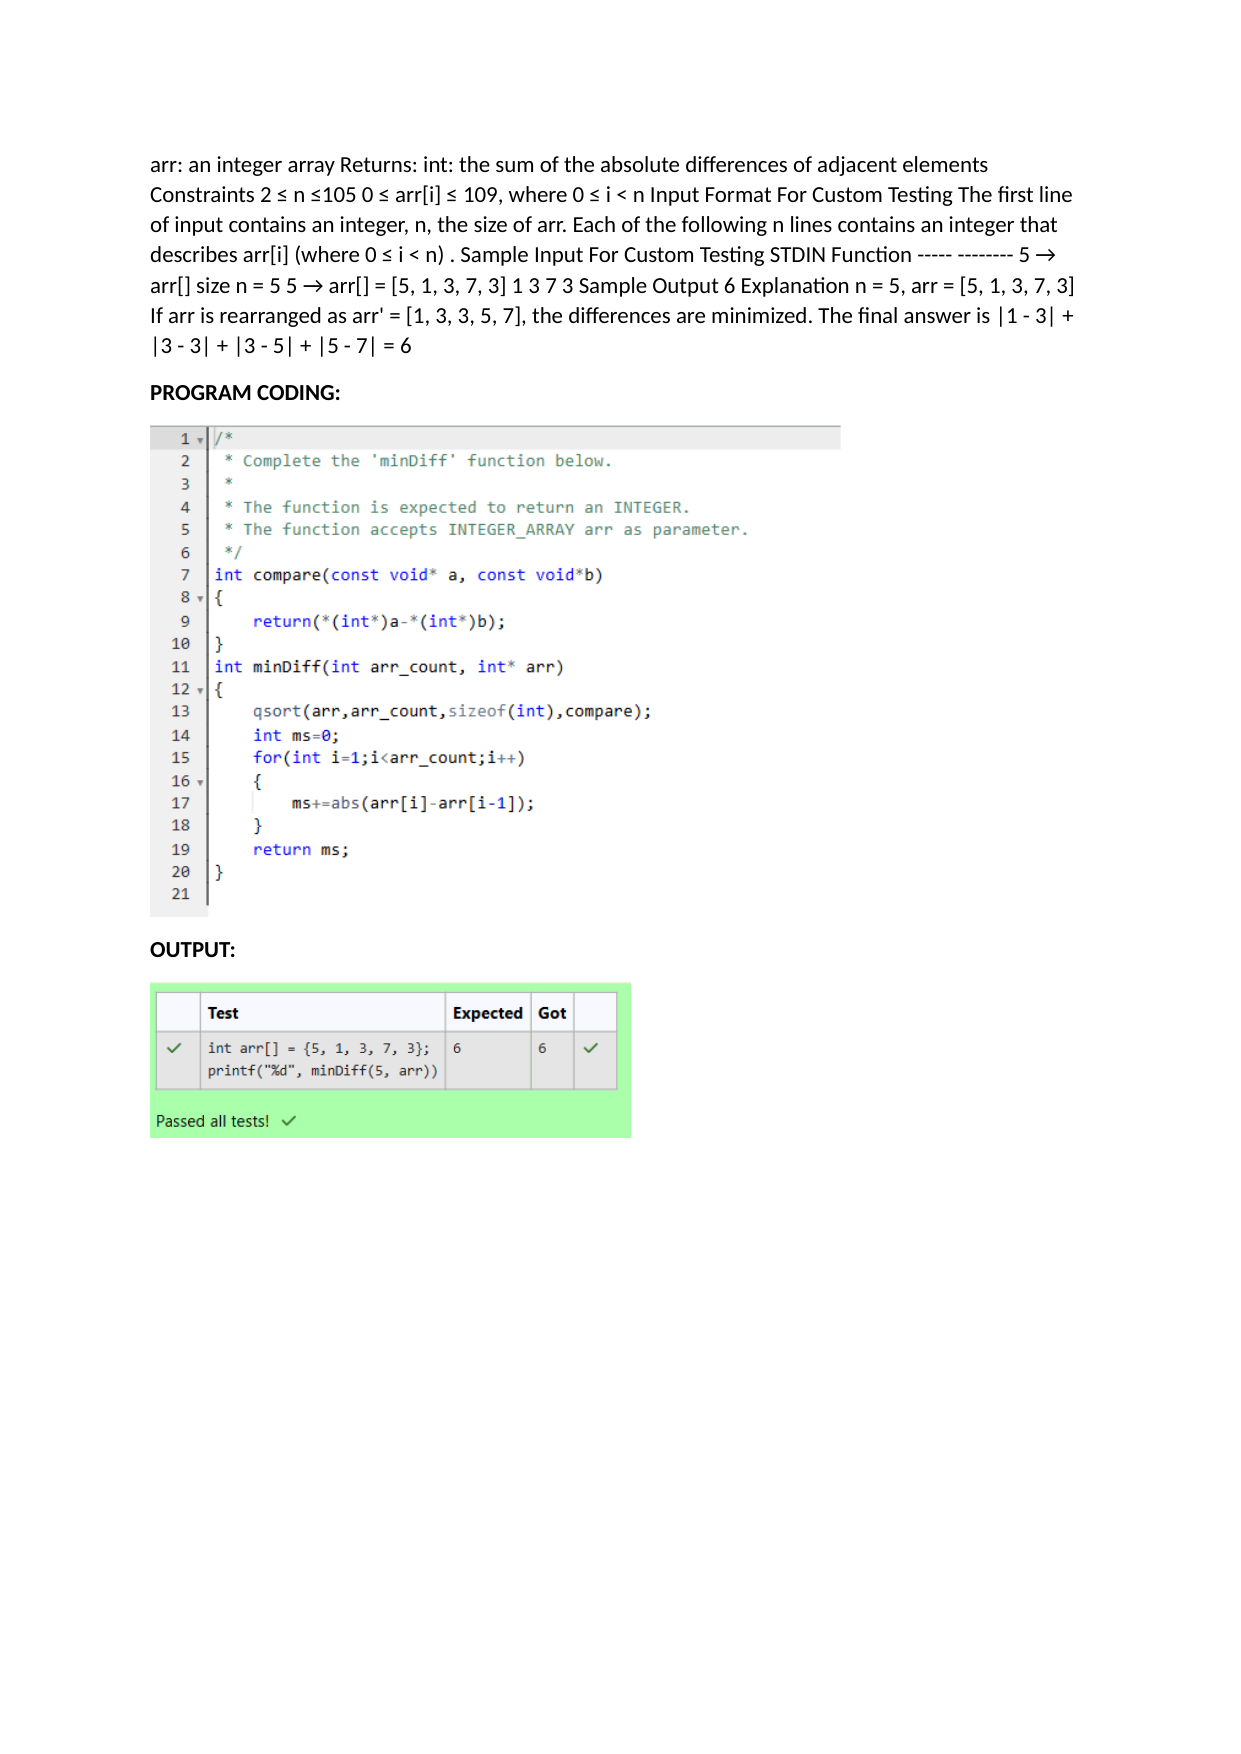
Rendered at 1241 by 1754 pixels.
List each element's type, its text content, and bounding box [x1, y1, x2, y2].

text OUTPUT: [150, 935, 1090, 963]
text PROGRAM CODING: [150, 378, 1090, 406]
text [150, 150, 1090, 359]
